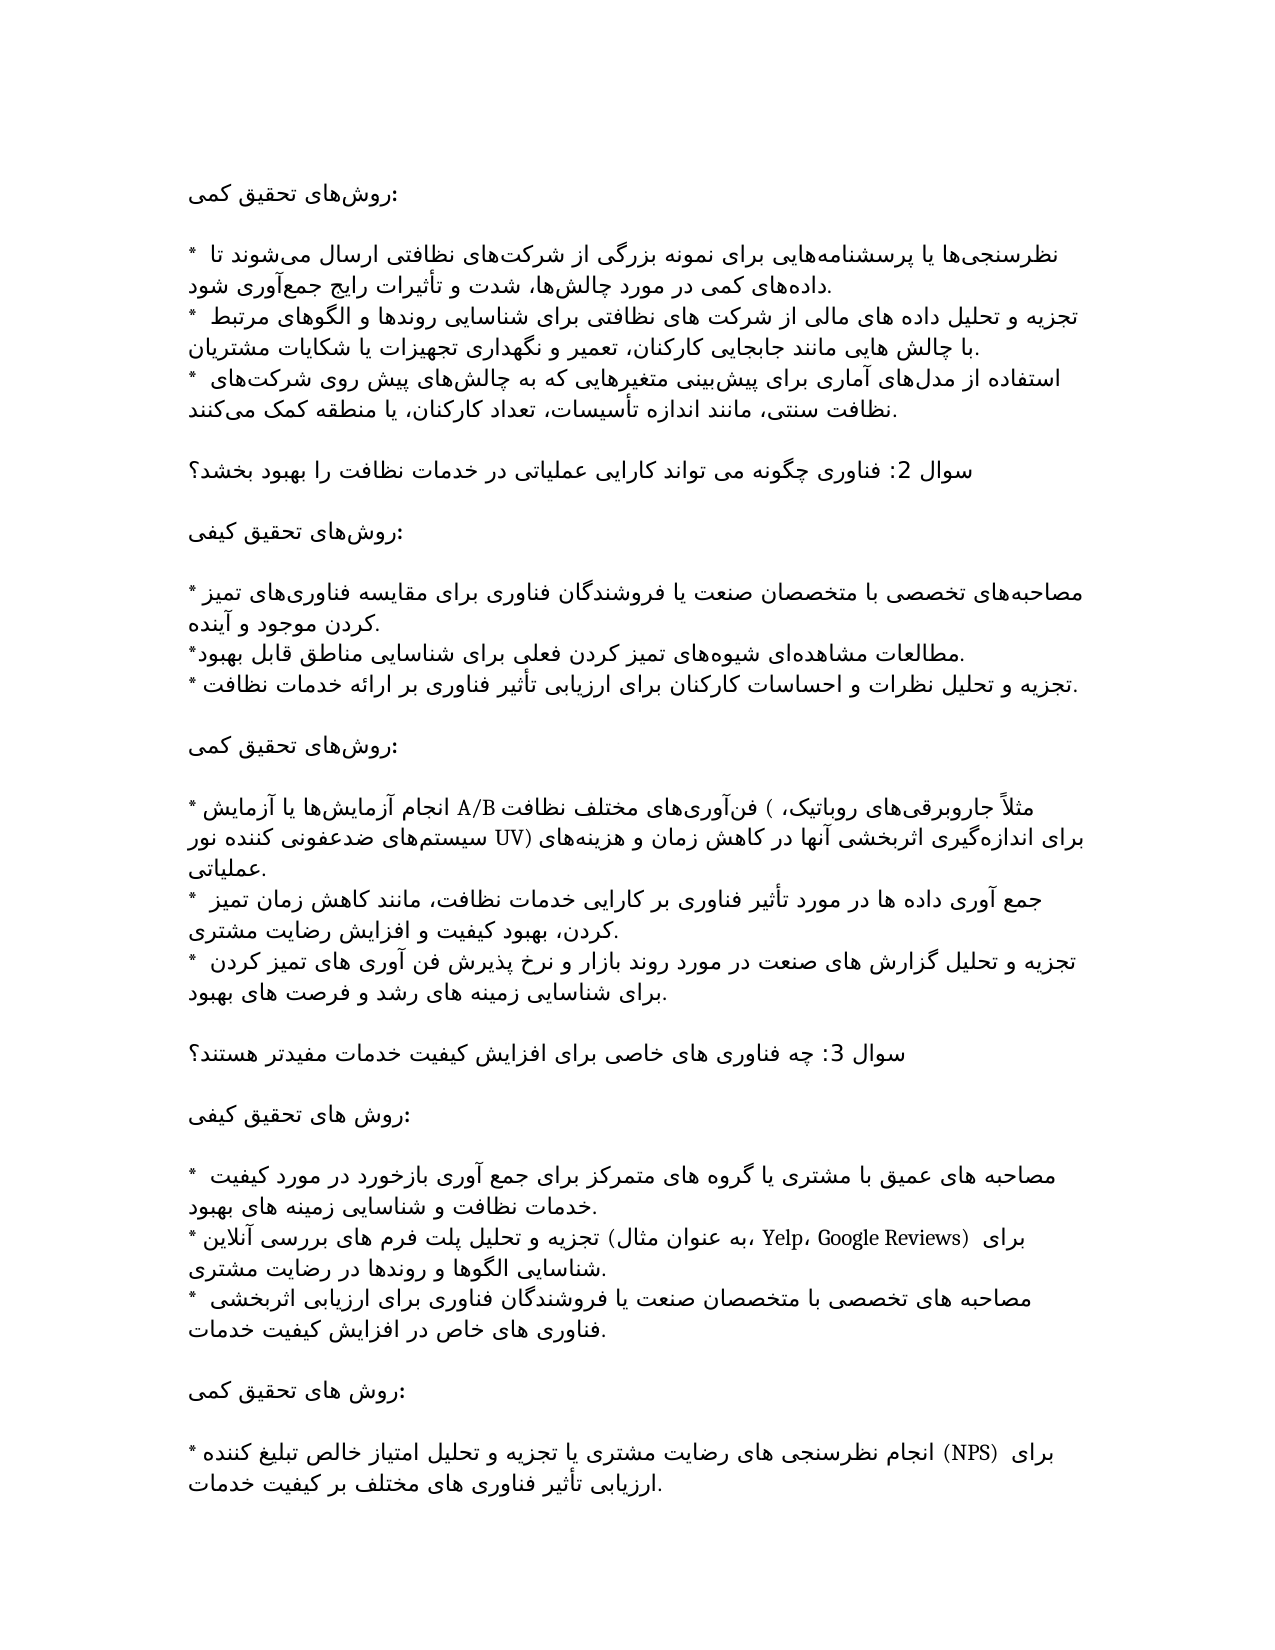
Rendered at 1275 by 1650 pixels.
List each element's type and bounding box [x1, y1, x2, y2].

text [187, 150, 1087, 1497]
